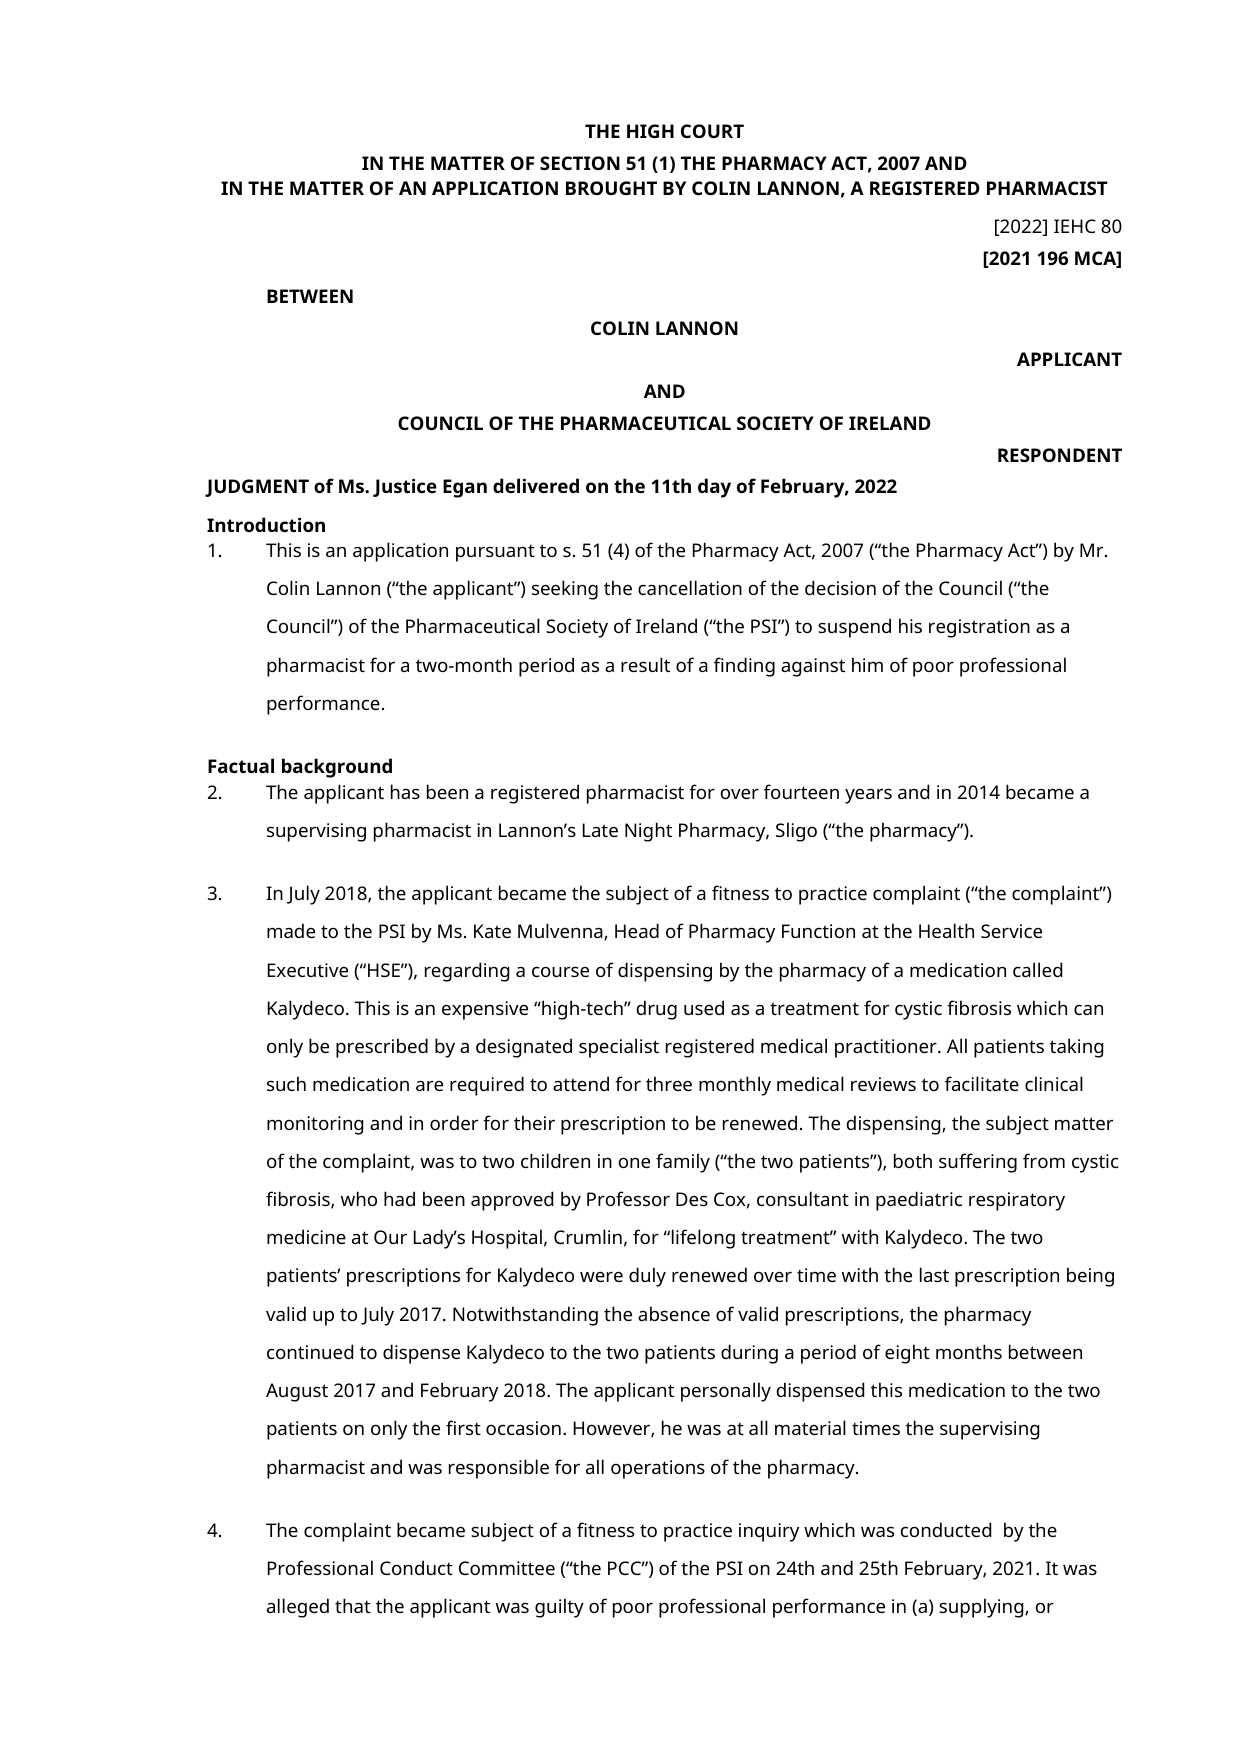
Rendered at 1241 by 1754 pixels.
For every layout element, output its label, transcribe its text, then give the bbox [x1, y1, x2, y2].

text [207, 1517, 1122, 1619]
subtitle Introduction [207, 512, 1122, 537]
text IN THE MATTER OF AN APPLICATION BROUGHT BY COLIN LANNON, A REGISTERED PHARMACIST [207, 175, 1122, 201]
text [2022] IEHC 80 [207, 213, 1122, 239]
text [2021 196 MCA] [207, 245, 1122, 271]
text APPLICANT [207, 347, 1122, 372]
text 3. In July 2018, the applicant became the subject of a fitness to practice complaint (“the complaint”) made to the PSI by Ms. Kate Mulvenna, Head of Pharmacy Function at the Health Service Executive (“HSE”), regarding a course of dispensing by the pharmacy of a medication called Kalydeco. This is an expensive “high-tech” drug used as a treatment for cystic fibrosis which can only be prescribed by a designated specialist registered medical practitioner. All patients taking such medication are required to attend for three monthly medical reviews to facilitate clinical monitoring and in order for their prescription to be renewed. The dispensing, the subject matter of the complaint, was to two children in one family (“the two patients”), both suffering from cystic fibrosis, who had been approved by Professor Des Cox, consultant in paediatric respiratory medicine at Our Lady’s Hospital, Crumlin, for “lifelong treatment” with Kalydeco. The two patients’ prescriptions for Kalydeco were duly renewed over time with the last prescription being valid up to July 2017. Notwithstanding the absence of valid prescriptions, the pharmacy continued to dispense Kalydeco to the two patients during a period of eight months between August 2017 and February 2018. The applicant personally dispensed this medication to the two patients on only the first occasion. However, he was at all material times the supervising pharmacist and was responsible for all operations of the pharmacy. [207, 881, 1122, 1479]
text JUDGMENT of Ms. Justice Egan delivered on the 11th day of February, 2022 [207, 474, 1122, 499]
text COUNCIL OF THE PHARMACEUTICAL SOCIETY OF IRELAND [207, 410, 1122, 436]
text AND [207, 378, 1122, 404]
text COLIN LANNON [207, 315, 1122, 341]
text 1. This is an application pursuant to s. 51 (4) of the Pharmacy Act, 2007 (“the Pharmacy Act”) by Mr. Colin Lannon (“the applicant”) seeking the cancellation of the decision of the Council (“the Council”) of the Pharmaceutical Society of Ireland (“the PSI”) to suspend his registration as a pharmacist for a two-month period as a result of a finding against him of poor professional performance. [207, 537, 1122, 716]
title THE HIGH COURT [207, 118, 1122, 144]
text IN THE MATTER OF SECTION 51 (1) THE PHARMACY ACT, 2007 AND [207, 150, 1122, 175]
text RESPONDENT [207, 442, 1122, 468]
text 2. The applicant has been a registered pharmacist for over fourteen years and in 2014 became a supervising pharmacist in Lannon’s Late Night Pharmacy, Sligo (“the pharmacy”). [207, 779, 1122, 843]
subtitle Factual background [207, 753, 1122, 779]
text BETWEEN [266, 283, 1122, 309]
